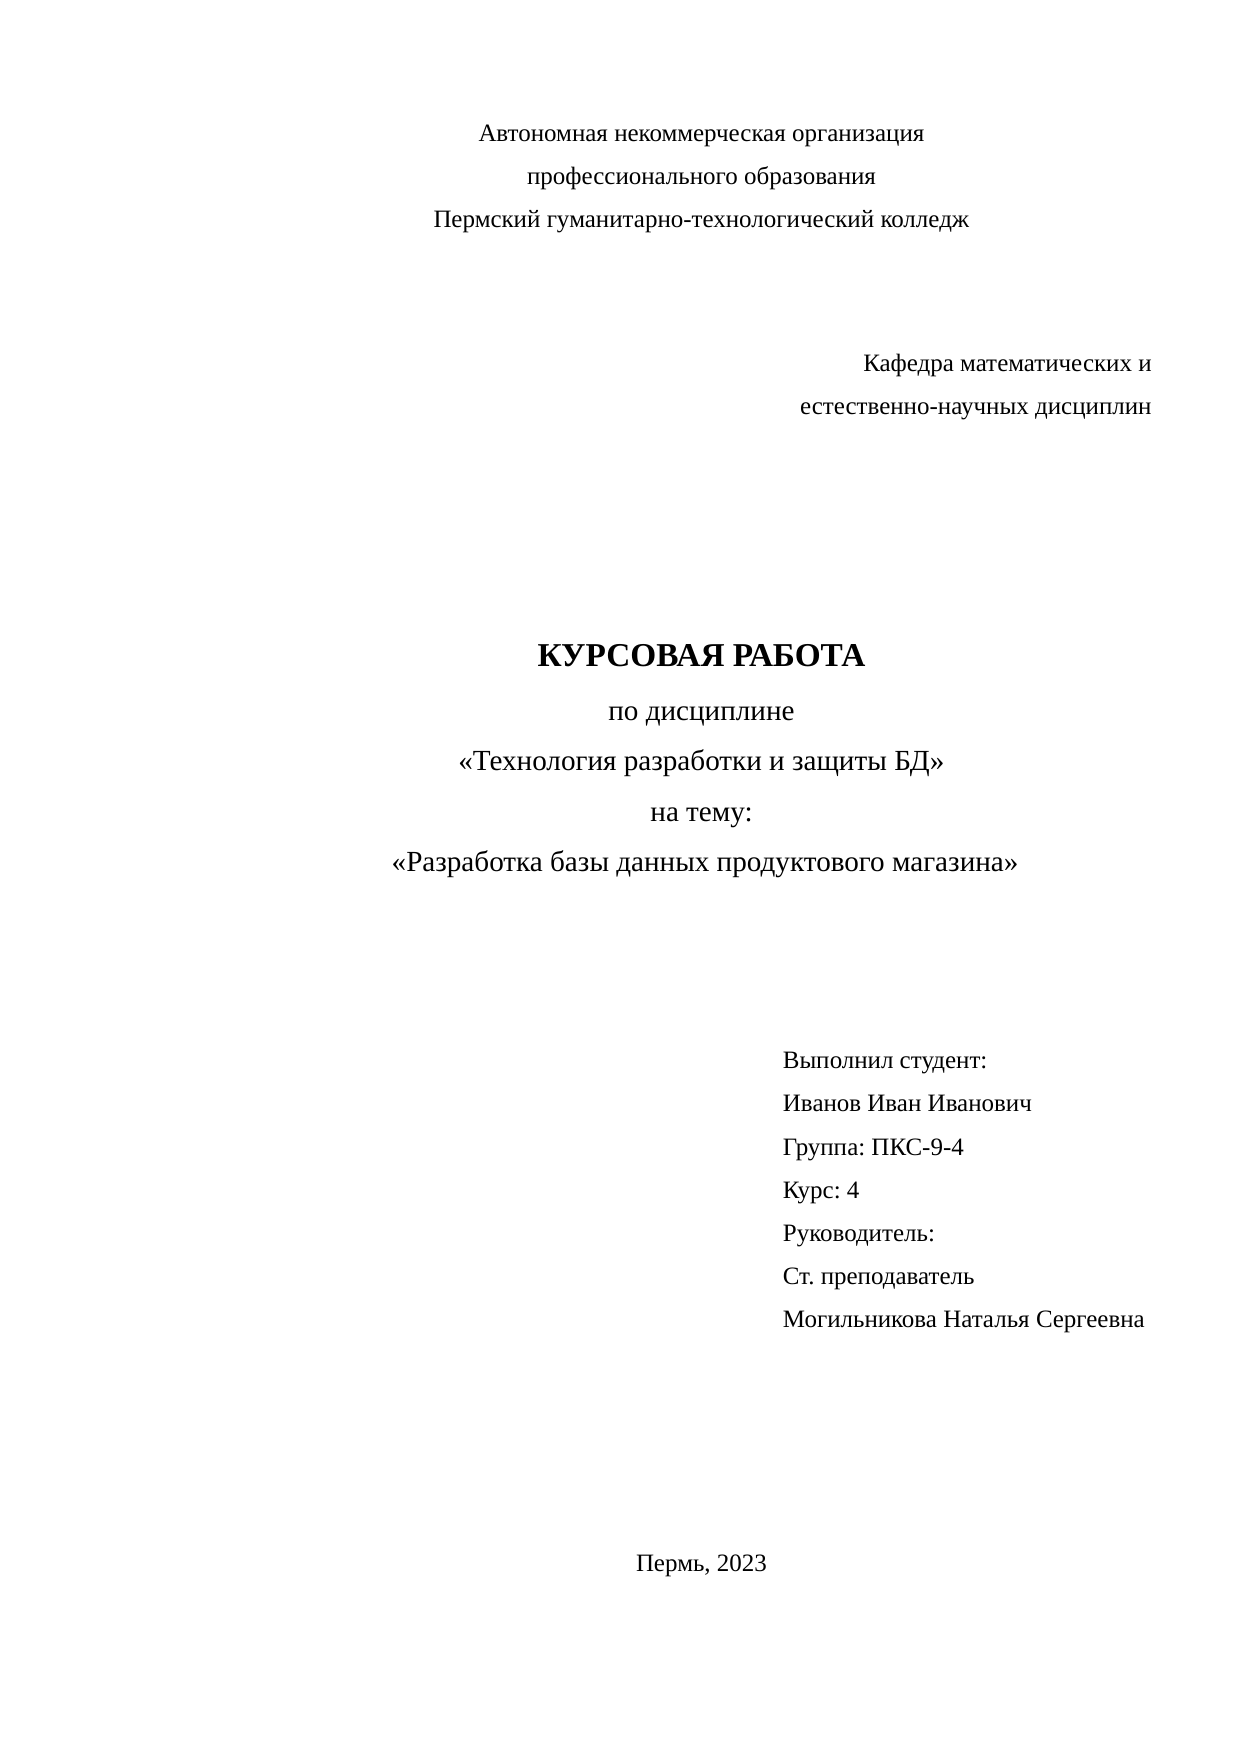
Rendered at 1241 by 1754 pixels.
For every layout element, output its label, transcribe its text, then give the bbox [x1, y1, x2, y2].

text на тему: [177, 794, 1152, 827]
text Выполнил студент: [177, 1045, 1152, 1074]
text естественно-научных дисциплин [177, 391, 1152, 420]
text «Разработка базы данных продуктового магазина» [177, 844, 1152, 878]
text профессионального образования [177, 161, 1152, 190]
text Кафедра математических и [177, 348, 1152, 377]
text Автономная некоммерческая организация [177, 118, 1152, 147]
text Руководитель: [177, 1218, 1152, 1247]
text Пермь, 2023 [177, 1548, 1152, 1577]
text «Технология разработки и защиты БД» [177, 743, 1152, 777]
text Могильникова Наталья Сергеевна [177, 1304, 1152, 1333]
text Группа: ПКС-9-4 [177, 1132, 1152, 1160]
text КУРСОВАЯ РАБОТА [177, 636, 1152, 674]
text по дисциплине [177, 693, 1152, 727]
text Курс: 4 [177, 1175, 1152, 1203]
text Иванов Иван Иванович [177, 1088, 1152, 1117]
text Ст. преподаватель [177, 1261, 1152, 1290]
text Пермский гуманитарно-технологический колледж [177, 204, 1152, 233]
